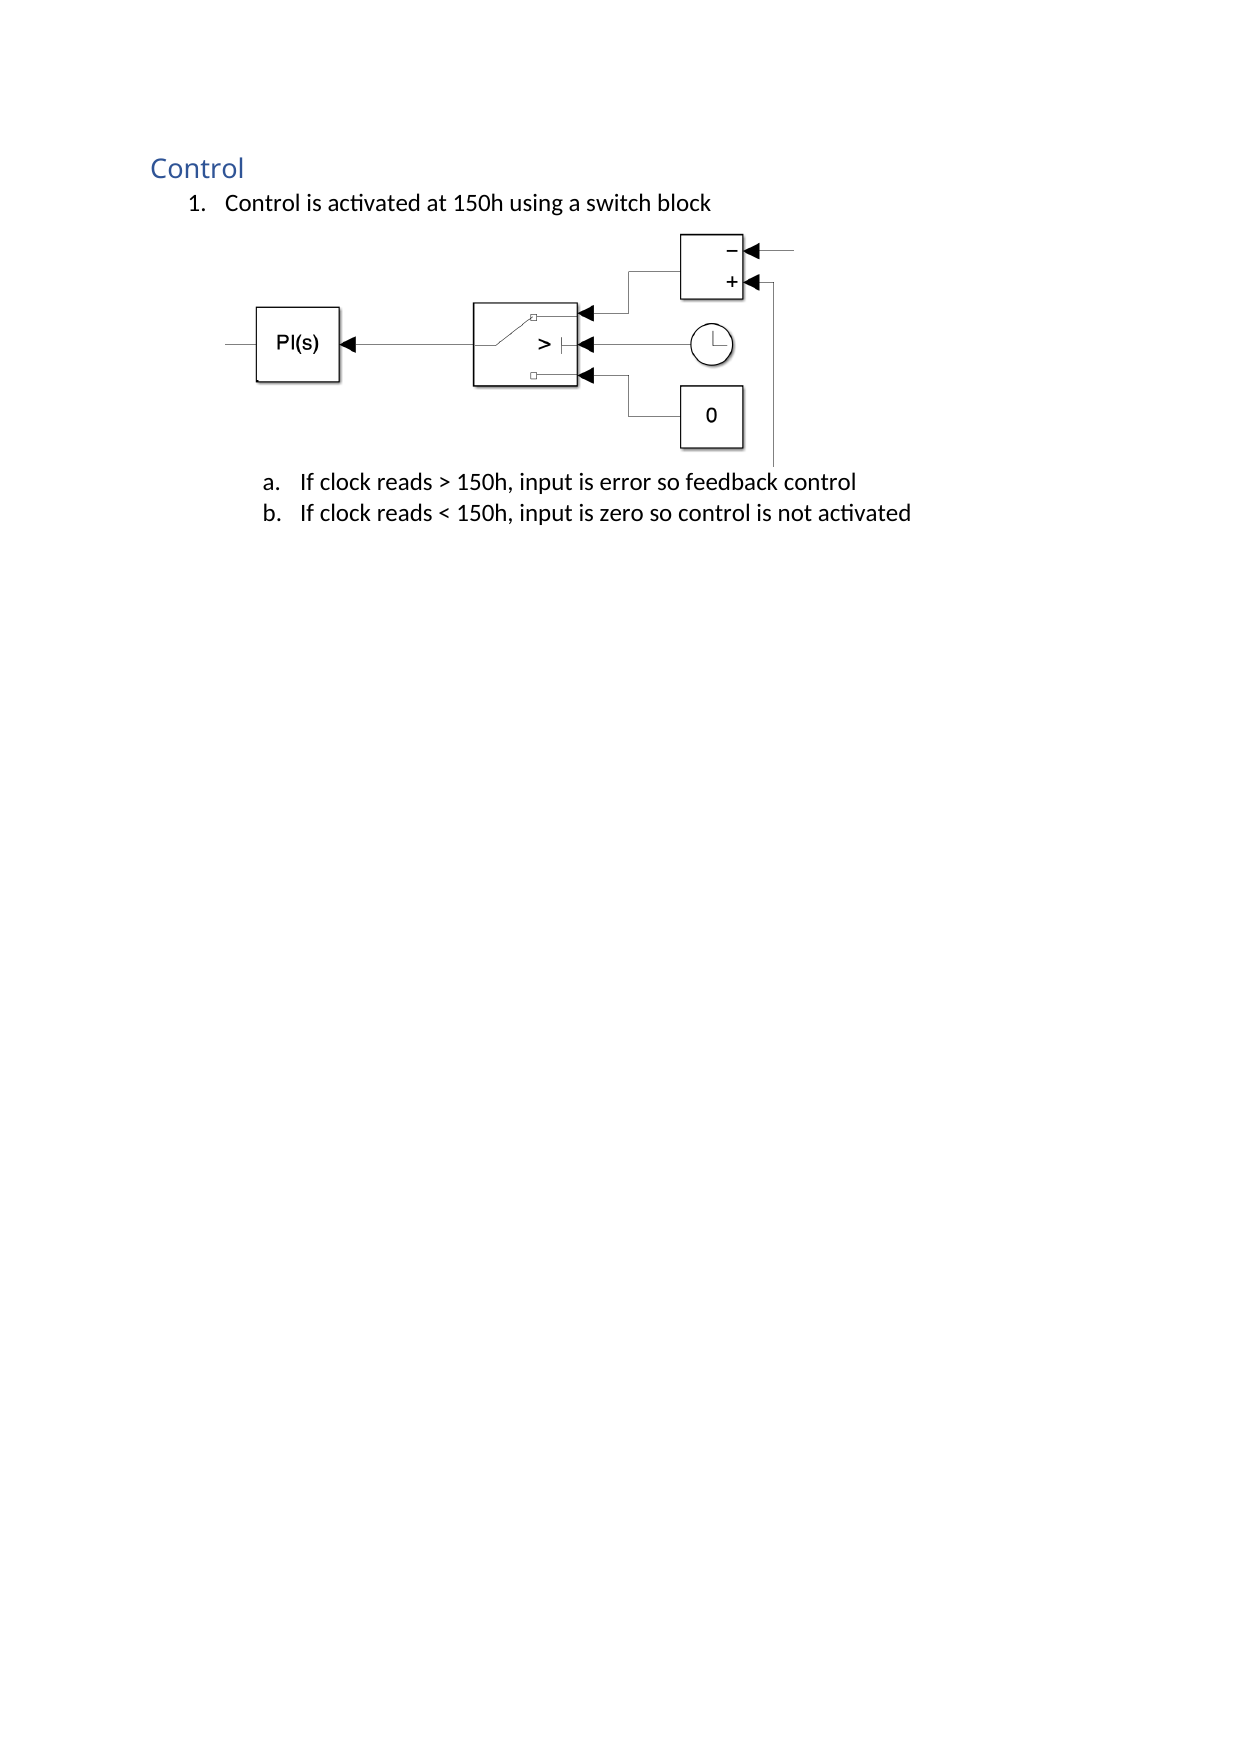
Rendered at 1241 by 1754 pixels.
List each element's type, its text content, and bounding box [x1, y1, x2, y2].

subtitle Control [150, 150, 1090, 187]
list Control is activated at 150h using a switch block [187, 187, 1090, 217]
picture [225, 217, 794, 467]
list If clock reads < 150h, input is zero so control is not activated [262, 497, 1090, 528]
list If clock reads > 150h, input is error so feedback control [262, 467, 1090, 497]
